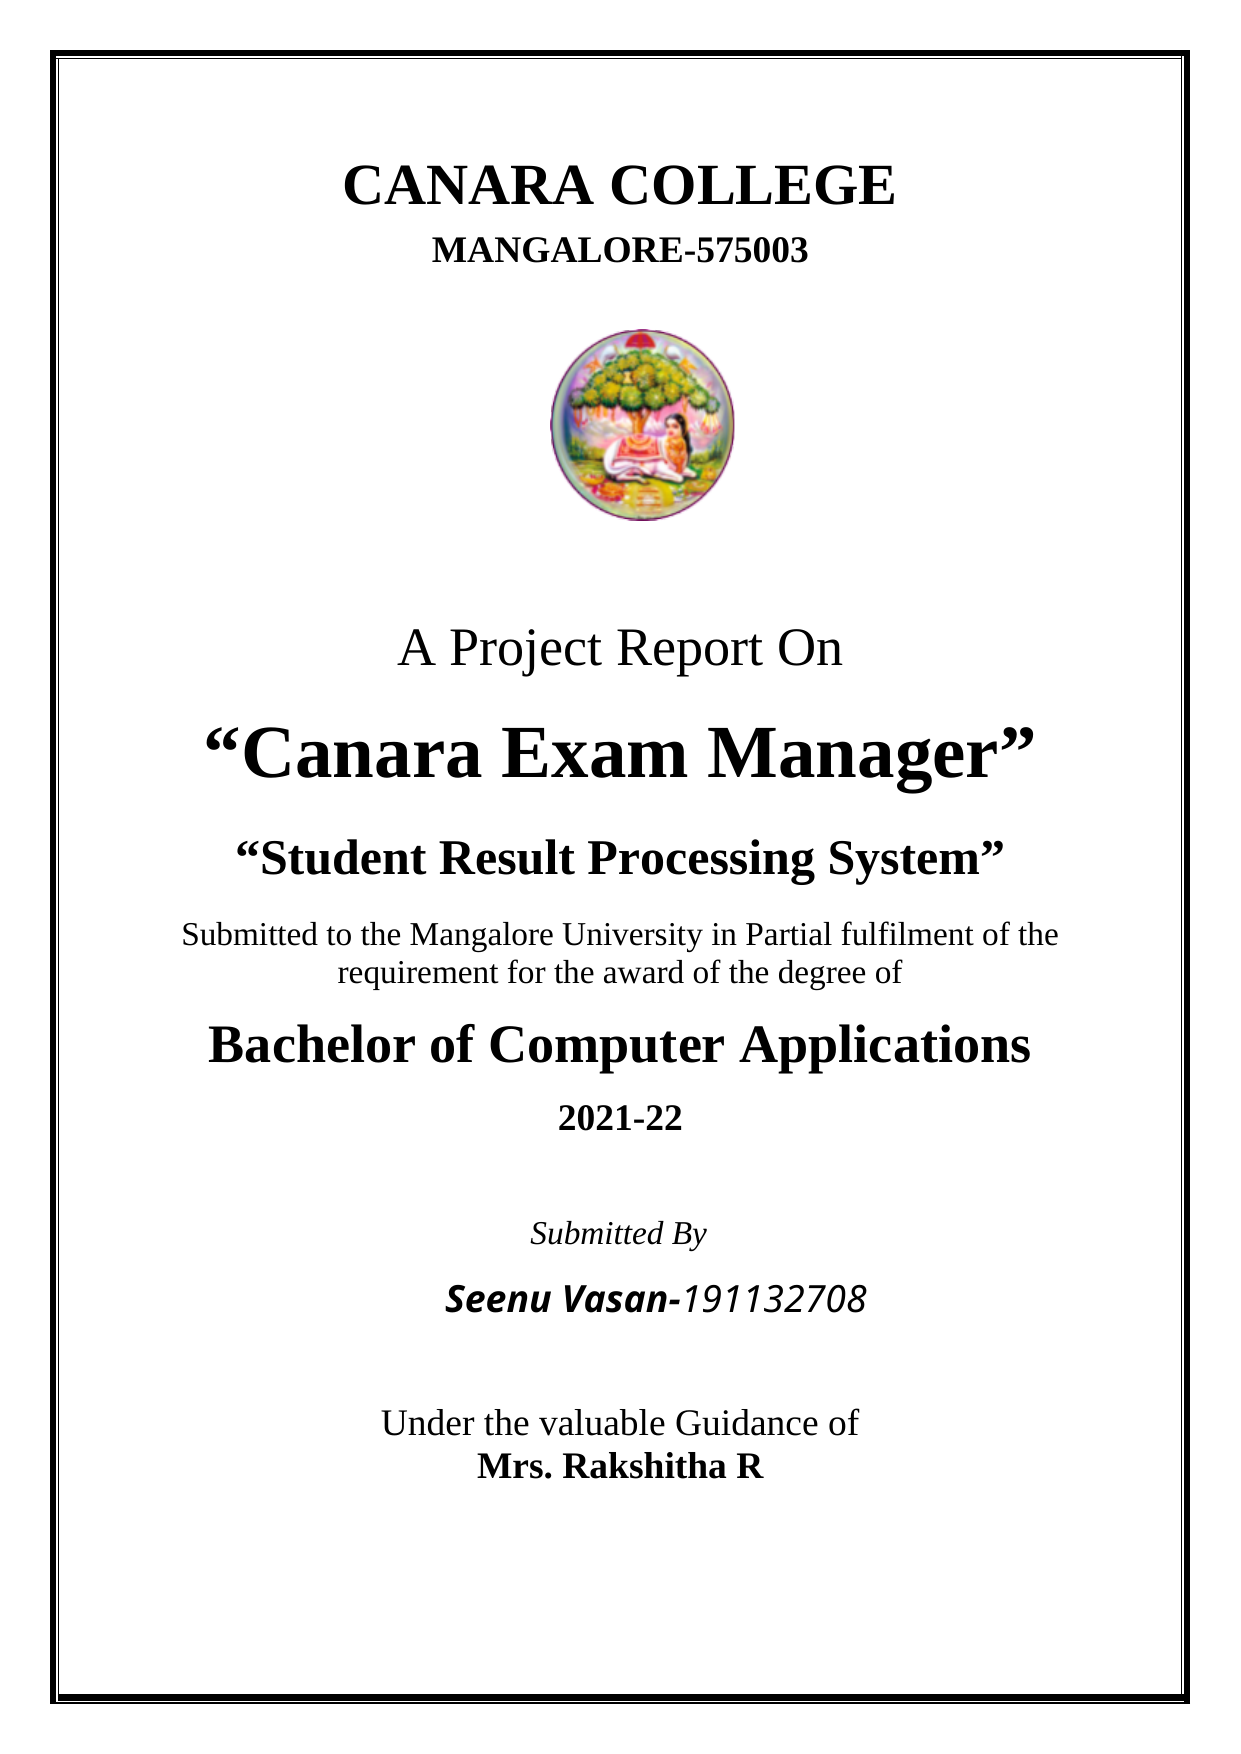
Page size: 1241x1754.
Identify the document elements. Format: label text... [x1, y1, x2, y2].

text Seenu Vasan-191132708 [150, 1272, 1090, 1323]
text 2021-22 [150, 1095, 1090, 1138]
text Submitted By [150, 1213, 1090, 1252]
picture [550, 329, 735, 521]
text Submitted to the Mangalore University in Partial fulfilment of the requirement for the award of the degree of [150, 914, 1090, 991]
text Under the valuable Guidance of [150, 1400, 1090, 1443]
text MANGALORE-575003 [150, 227, 1090, 270]
text “Canara Exam Manager” [150, 707, 1090, 794]
text A Project Report On [150, 615, 1090, 677]
text Mrs. Rakshitha R [150, 1443, 1090, 1486]
text Bachelor of Computer Applications [150, 1012, 1090, 1074]
text “Student Result Processing System” [150, 827, 1090, 885]
text CANARA COLLEGE [150, 150, 1090, 217]
